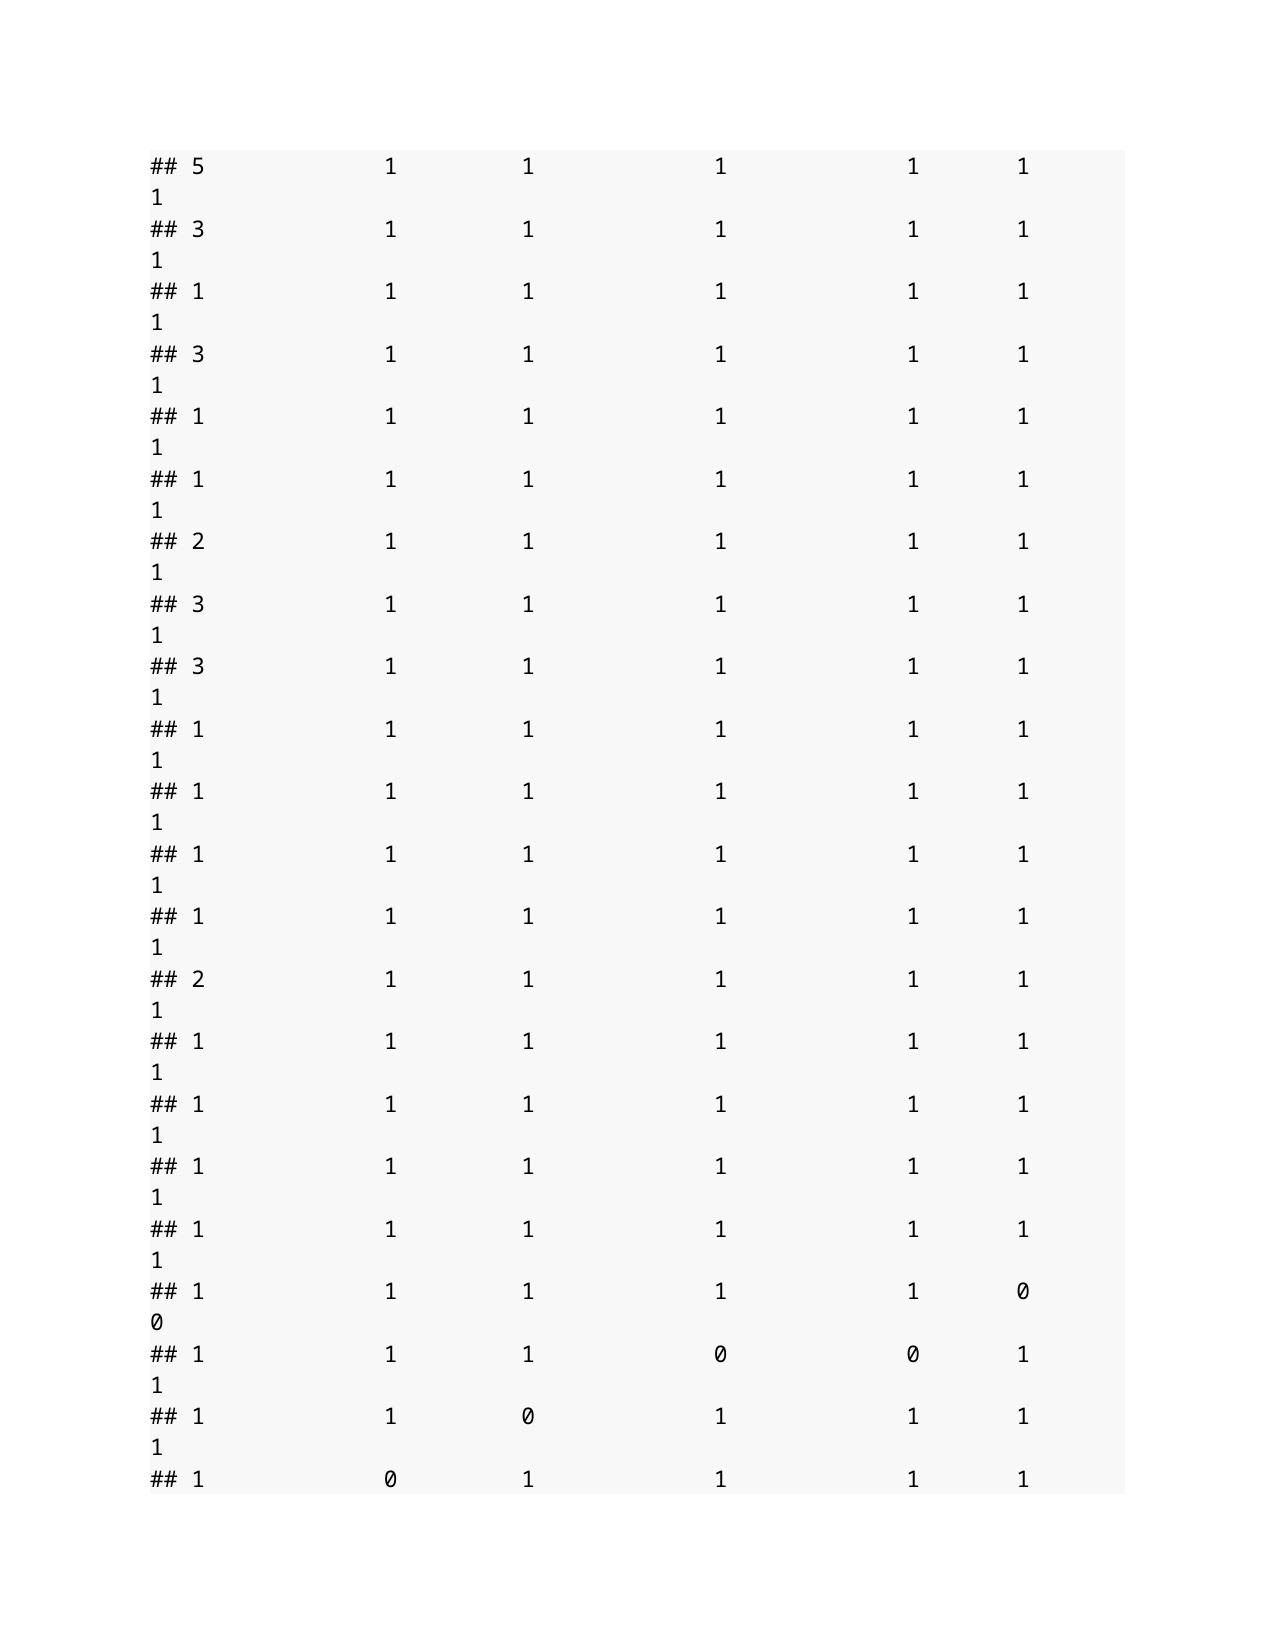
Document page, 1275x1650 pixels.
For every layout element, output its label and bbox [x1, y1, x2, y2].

text [150, 150, 1125, 1494]
